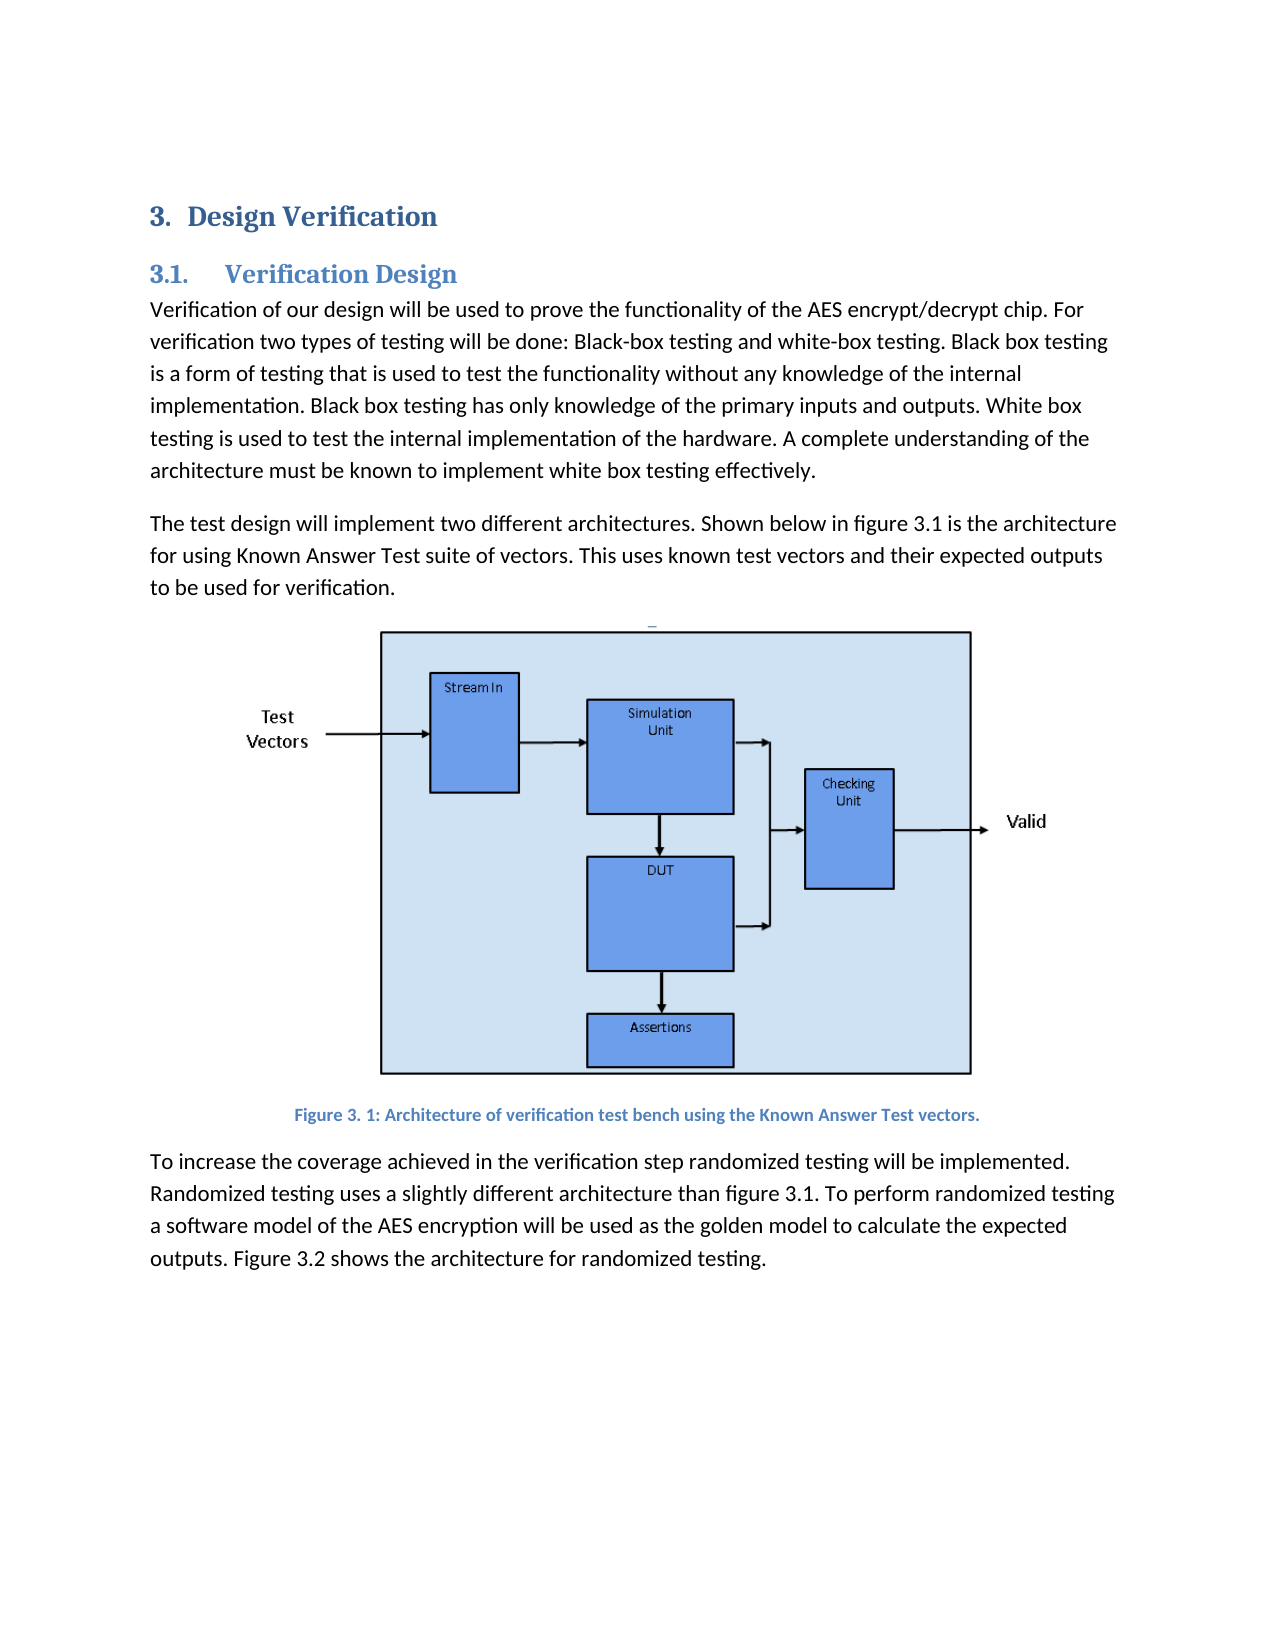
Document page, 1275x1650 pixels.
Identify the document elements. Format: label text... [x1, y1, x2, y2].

text The test design will implement two different architectures. Shown below in figure 3.1 is the architecture for using Known Answer Test suite of vectors. This uses known test vectors and their expected outputs to be used for verification. [150, 509, 1125, 601]
text Figure 3. 1: Architecture of verification test bench using the Known Answer Test vectors. [150, 1103, 1125, 1126]
text Verification of our design will be used to prove the functionality of the AES encrypt/decrypt chip. For verification two types of testing will be done: Black-box testing and white-box testing. Black box testing is a form of testing that is used to test the functionality without any knowledge of the internal implementation. Black box testing has only knowledge of the primary inputs and outputs. White box testing is used to test the internal implementation of the hardware. A complete understanding of the architecture must be known to implement white box testing effectively. [150, 295, 1125, 484]
subtitle Design Verification [150, 200, 1125, 233]
text To increase the coverage achieved in the verification step randomized testing will be implemented. Randomized testing uses a slightly different architecture than figure 3.1. To perform randomized testing a software model of the AES encryption will be used as the golden model to calculate the expected outputs. Figure 3.2 shows the architecture for randomized testing. [150, 1147, 1125, 1272]
subtitle Verification Design [150, 259, 1125, 291]
picture [220, 626, 1055, 1079]
